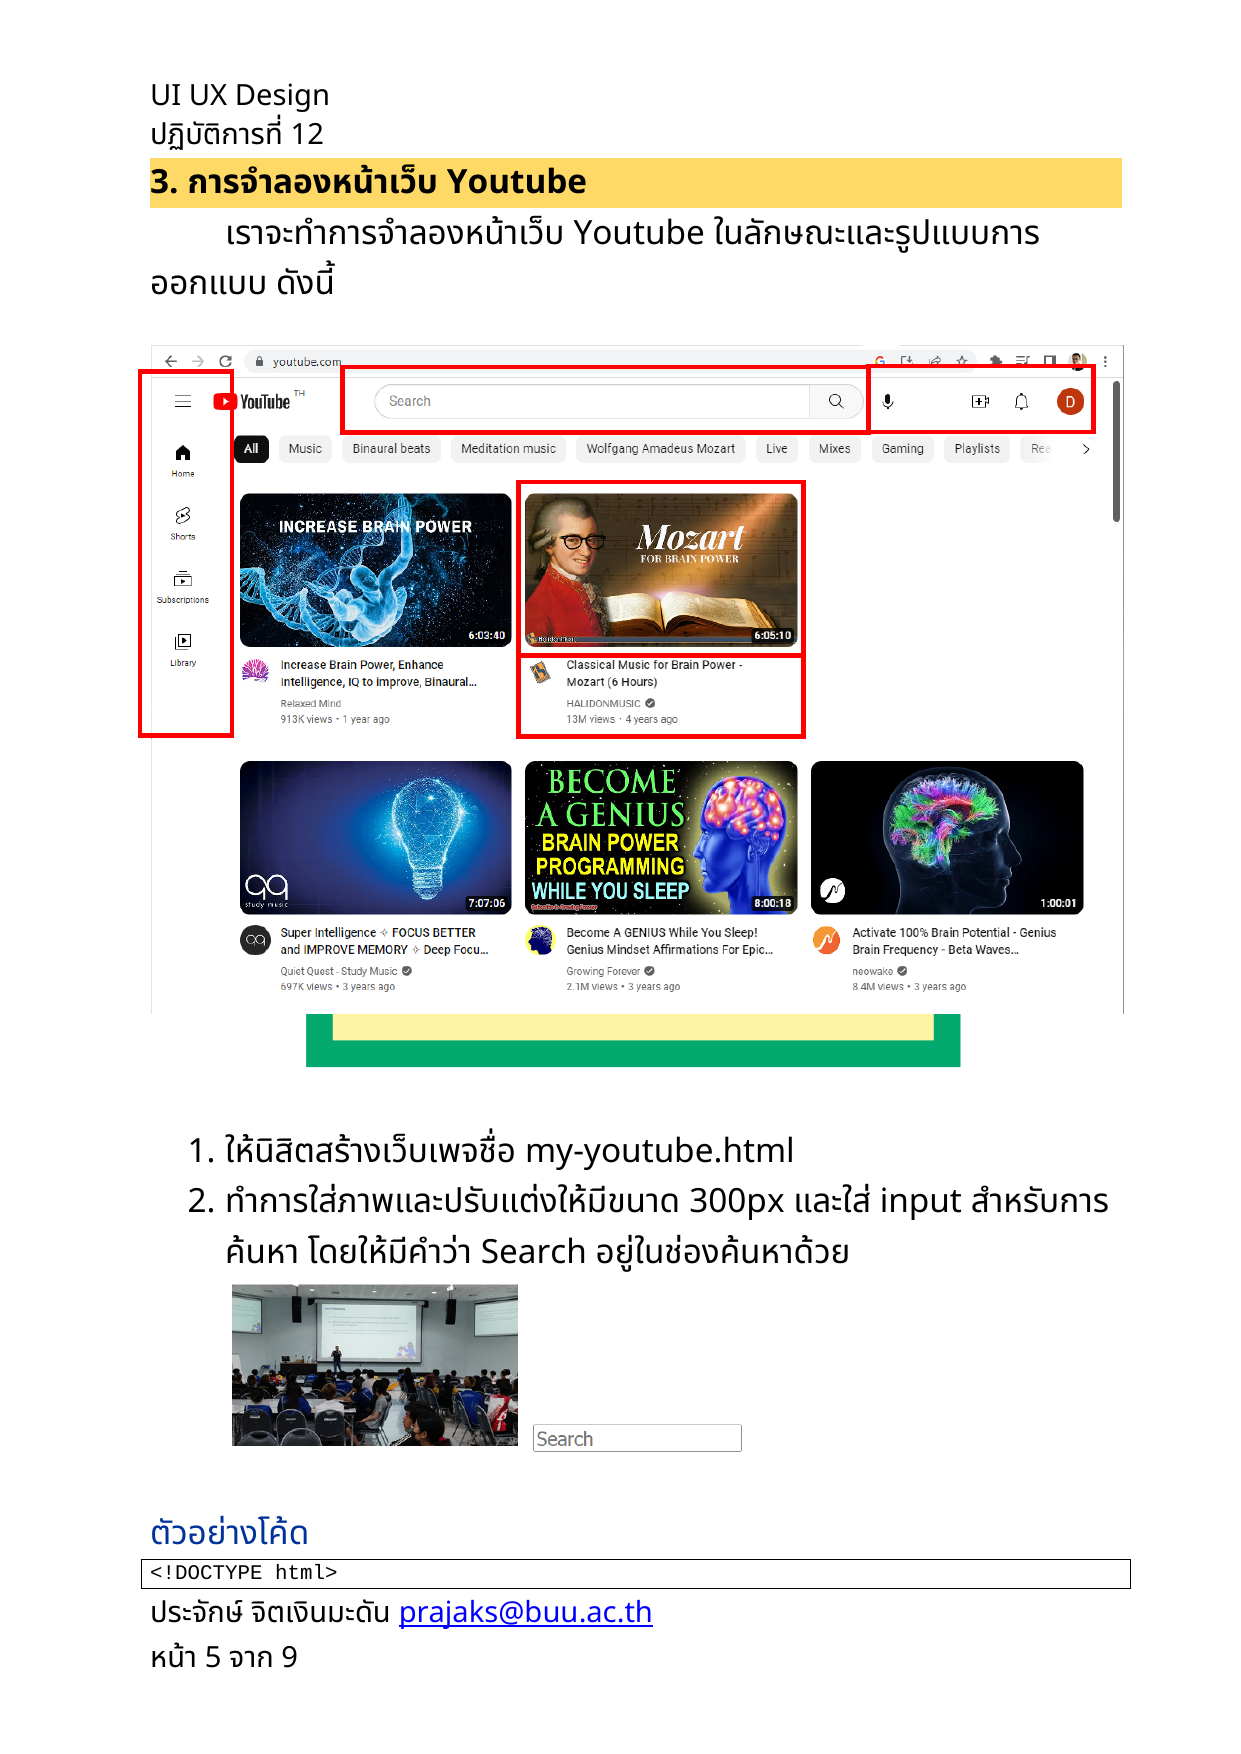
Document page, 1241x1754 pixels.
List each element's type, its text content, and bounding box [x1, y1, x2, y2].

picture [151, 345, 1124, 1081]
picture [225, 1278, 753, 1464]
list ให้นิสิตสร้างเว็บเพจชื่อ my-youtube.html [187, 1126, 1122, 1177]
text เราจะทำการจำลองหน้าเว็บ Youtube ในลักษณะและรูปแบบการออกแบบ ดังนี้ [150, 208, 1122, 309]
list ทำการใส่ภาพและปรับแต่งให้มีขนาด 300px และใส่ input สำหรับการค้นหา โดยให้มีคำว่า Search อยู่ในช่องค้นหาด้วย [187, 1177, 1122, 1278]
text ตัวอย่างโค้ด [150, 1509, 1122, 1559]
text <!DOCTYPE html> [142, 1560, 1130, 1588]
text 3. การจำลองหน้าเว็บ Youtube [150, 158, 1122, 208]
picture [151, 374, 230, 733]
